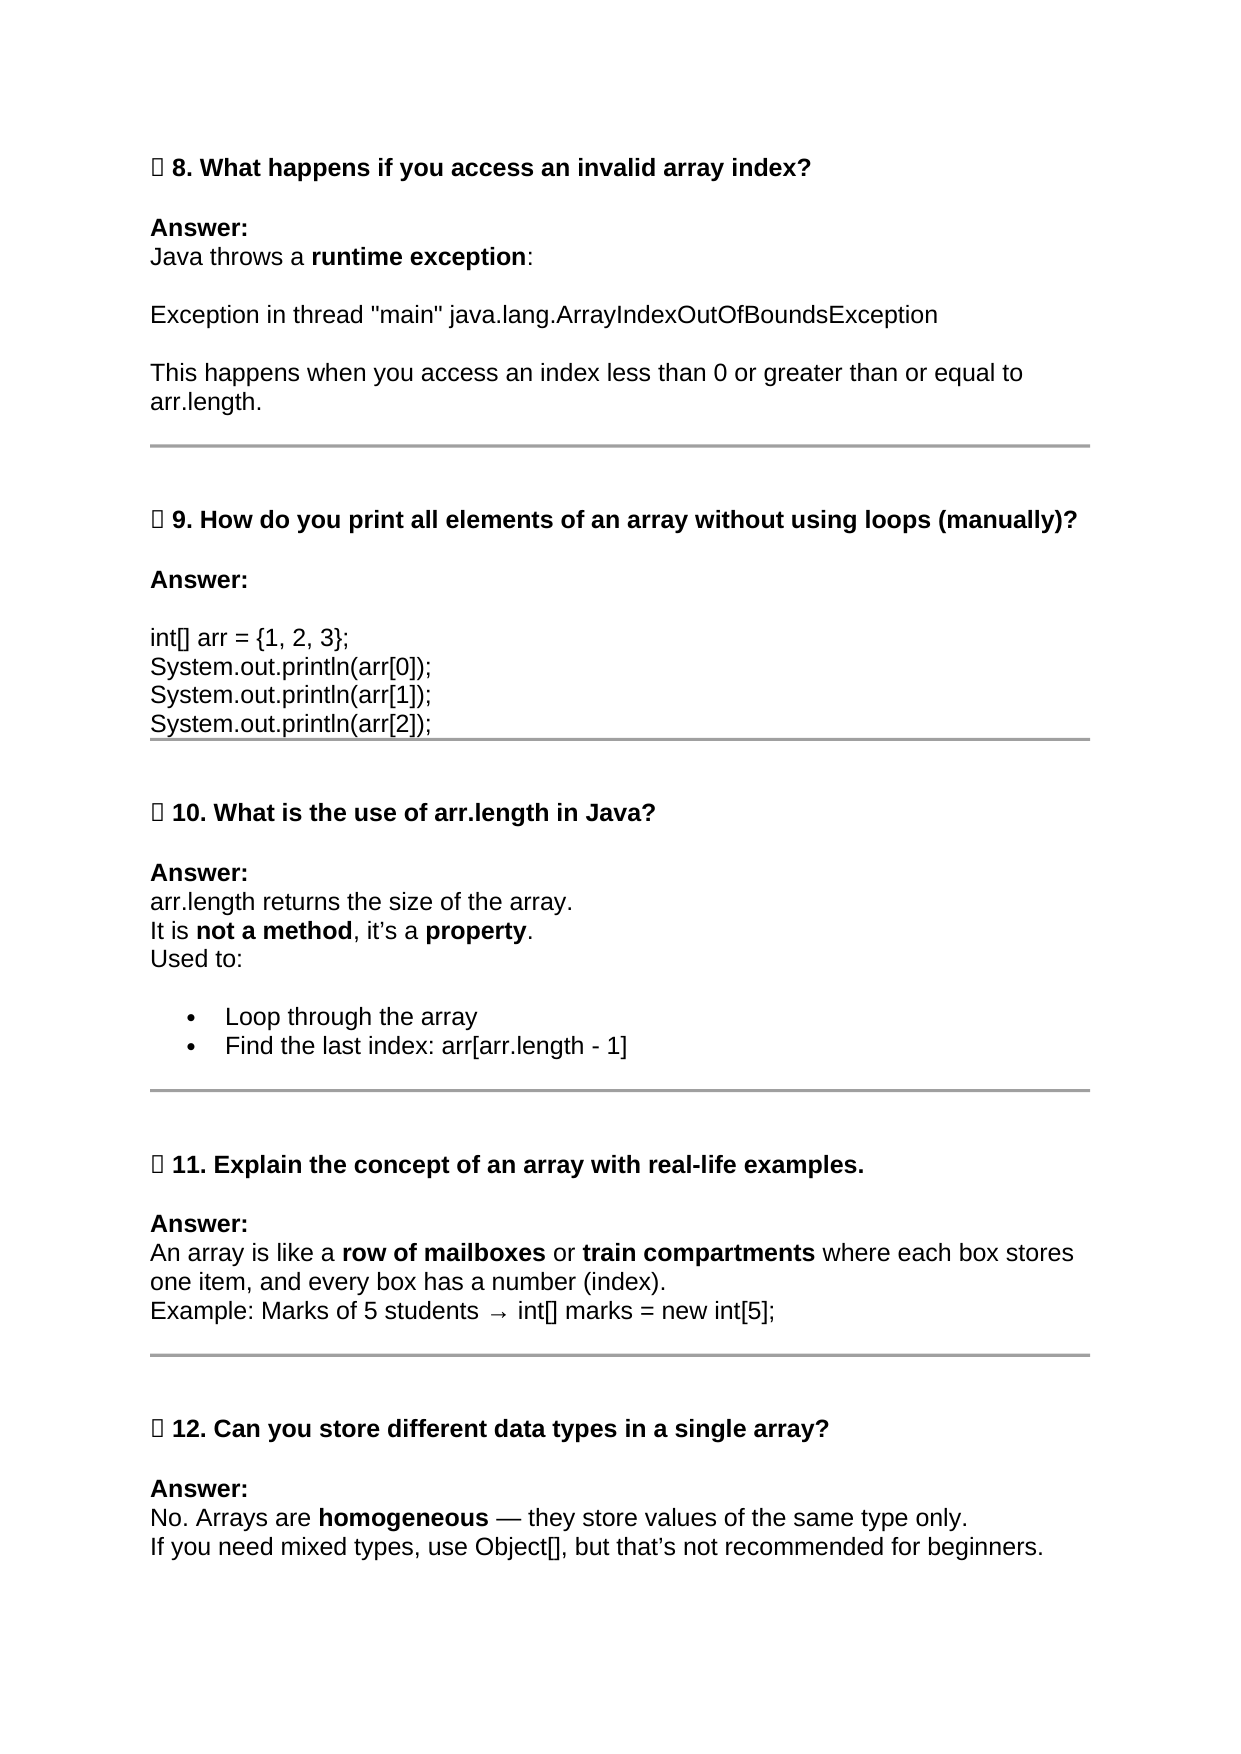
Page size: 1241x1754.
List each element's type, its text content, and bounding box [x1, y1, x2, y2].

text 🔹 9. How do you print all elements of an array without using loops (manually)? [150, 502, 1090, 536]
text Answer: [150, 565, 1090, 594]
text Exception in thread "main" java.lang.ArrayIndexOutOfBoundsException [150, 300, 1090, 329]
text System.out.println(arr[0]); [150, 652, 1090, 680]
text Answer: An array is like a row of mailboxes or train compartments where each box stores one item, and every box has a number (index). Example: Marks of 5 students → int[] marks = new int[5]; [150, 1209, 1090, 1324]
text 🔹 10. What is the use of arr.length in Java? [150, 795, 1090, 829]
text Answer: No. Arrays are homogeneous — they store values of the same type only. If you need mixed types, use Object[], but that’s not recommended for beginners. [150, 1474, 1090, 1560]
text 🔹 8. What happens if you access an invalid array index? [150, 150, 1090, 184]
text Answer: arr.length returns the size of the array. It is not a method, it’s a property. Used to: [150, 858, 1090, 973]
text System.out.println(arr[2]); [150, 709, 1090, 737]
text int[] arr = {1, 2, 3}; [150, 623, 1090, 652]
text This happens when you access an index less than 0 or greater than or equal to arr.length. [150, 358, 1090, 415]
text 🔹 11. Explain the concept of an array with real-life examples. [150, 1146, 1090, 1180]
text 🔹 12. Can you store different data types in a single array? [150, 1411, 1090, 1445]
list Find the last index: arr[arr.length - 1] [187, 1031, 1090, 1060]
text Answer: Java throws a runtime exception: [150, 213, 1090, 271]
list Loop through the array [187, 1002, 1090, 1031]
text System.out.println(arr[1]); [150, 680, 1090, 709]
